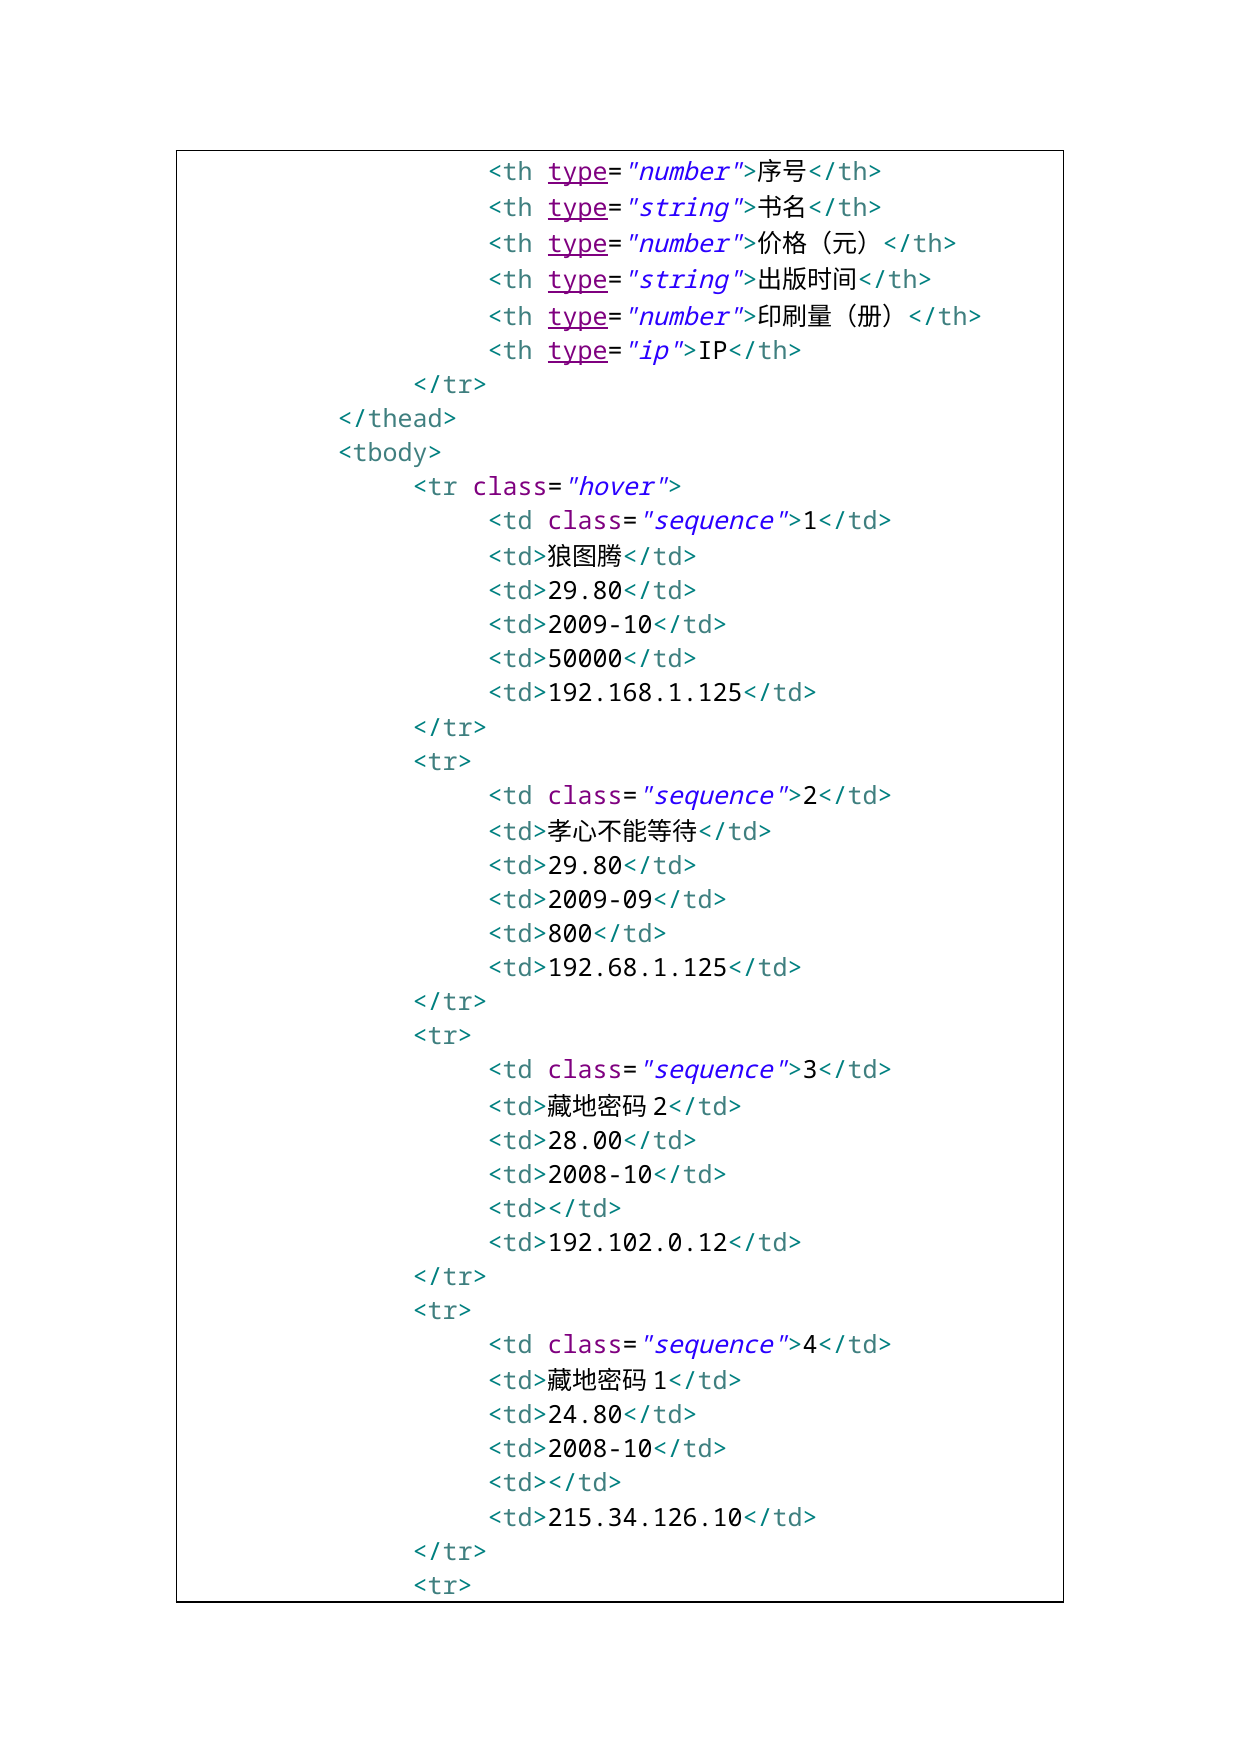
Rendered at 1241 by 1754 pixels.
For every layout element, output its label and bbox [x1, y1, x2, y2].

table_header [177, 151, 1063, 1601]
